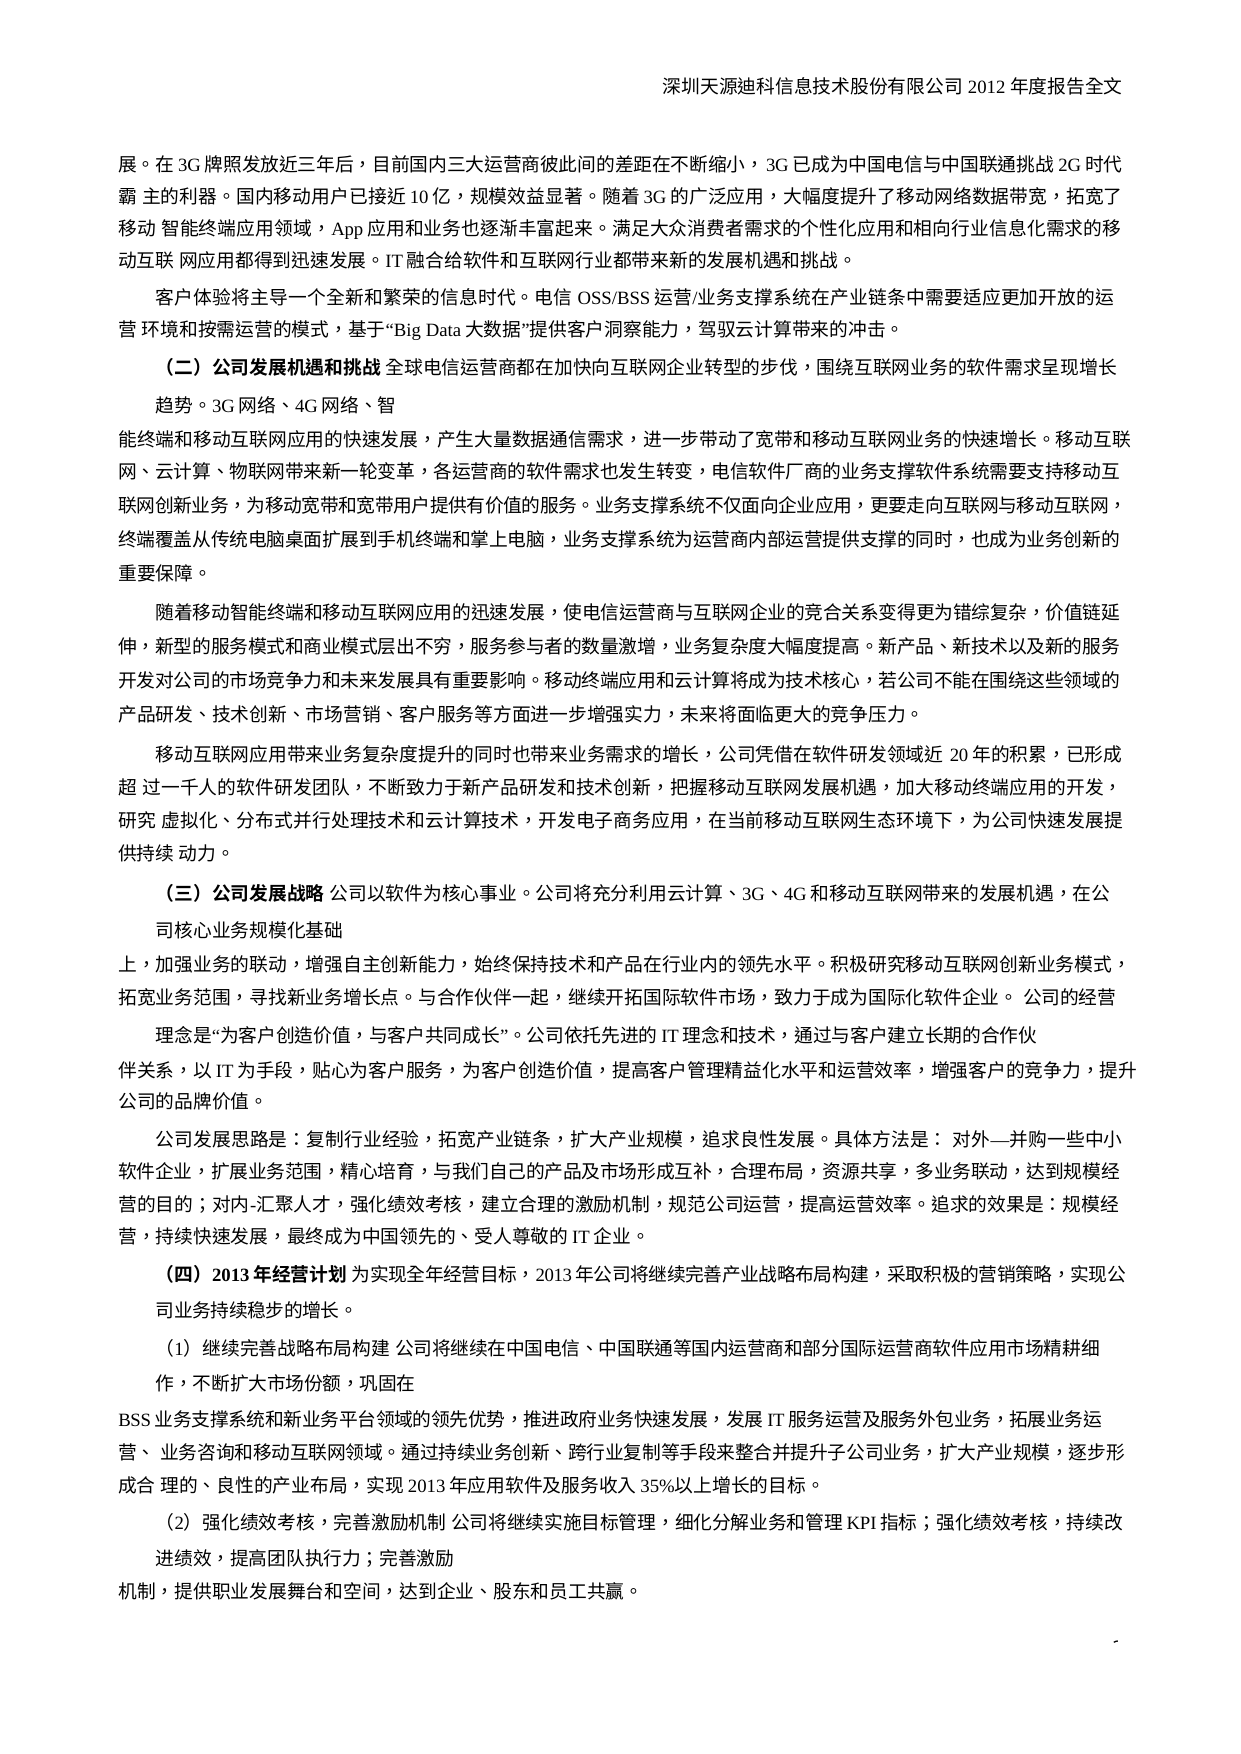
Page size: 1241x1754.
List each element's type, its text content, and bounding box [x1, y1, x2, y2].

text 移动互联网应用带来业务复杂度提升的同时也带来业务需求的增长，公司凭借在软件研发领域近20年的积累，已形成超 过一千人的软件研发团队，不断致力于新产品研发和技术创新，把握移动互联网发展机遇，加大移动终端应用的开发，研究 虚拟化、分布式并行处理技术和云计算技术，开发电子商务应用，在当前移动互联网生态环境下，为公司快速发展提供持续 动力。 [118, 741, 1122, 866]
text 能终端和移动互联网应用的快速发展，产生大量数据通信需求，进一步带动了宽带和移动互联网业务的快速增长。移动互联 [118, 429, 1142, 451]
text 公司发展思路是：复制行业经验，拓宽产业链条，扩大产业规模，追求良性发展。具体方法是： 对外—并购一些中小 软件企业，扩展业务范围，精心培育，与我们自己的产品及市场形成互补，合理布局，资源共享，多业务联动，达到规模经 营的目的；对内-汇聚人才，强化绩效考核，建立合理的激励机制，规范公司运营，提高运营效率。追求的效果是：规模经 营，持续快速发展，最终成为中国领先的、受人尊敬的IT企业。 [118, 1126, 1122, 1249]
text 随着移动智能终端和移动互联网应用的迅速发展，使电信运营商与互联网企业的竞合关系变得更为错综复杂，价值链延 伸，新型的服务模式和商业模式层出不穷，服务参与者的数量激增，业务复杂度大幅度提高。新产品、新技术以及新的服务 开发对公司的市场竞争力和未来发展具有重要影响。移动终端应用和云计算将成为技术核心，若公司不能在围绕这些领域的 产品研发、技术创新、市场营销、客户服务等方面进一步增强实力，未来将面临更大的竞争压力。 [118, 599, 1122, 727]
text BSS业务支撑系统和新业务平台领域的领先优势，推进政府业务快速发展，发展IT服务运营及服务外包业务，拓展业务运营、 业务咨询和移动互联网领域。通过持续业务创新、跨行业复制等手段来整合并提升子公司业务，扩大产业规模，逐步形成合 理的、良性的产业布局，实现2013年应用软件及服务收入35%以上增长的目标。 [118, 1407, 1133, 1497]
text （四）2013年经营计划 为实现全年经营目标，2013年公司将继续完善产业战略布局构建，采取积极的营销策略，实现公司业务持续稳步的增长。 [156, 1261, 1133, 1323]
text 伴关系，以IT为手段，贴心为客户服务，为客户创造价值，提高客户管理精益化水平和运营效率，增强客户的竞争力，提升 [118, 1059, 1142, 1082]
text 上，加强业务的联动，增强自主创新能力，始终保持技术和产品在行业内的领先水平。积极研究移动互联网创新业务模式， [118, 955, 1142, 976]
text 机制，提供职业发展舞台和空间，达到企业、股东和员工共赢。 [118, 1581, 1133, 1603]
text 客户体验将主导一个全新和繁荣的信息时代。电信OSS/BSS运营/业务支撑系统在产业链条中需要适应更加开放的运营 环境和按需运营的模式，基于“Big Data大数据”提供客户洞察能力，驾驭云计算带来的冲击。 [118, 284, 1115, 342]
text （二）公司发展机遇和挑战 全球电信运营商都在加快向互联网企业转型的步伐，围绕互联网业务的软件需求呈现增长趋势。3G网络、4G网络、智 [156, 354, 1122, 417]
text （2）强化绩效考核，完善激励机制 公司将继续实施目标管理，细化分解业务和管理KPI指标；强化绩效考核，持续改进绩效，提高团队执行力；完善激励 [156, 1509, 1133, 1571]
text 公司的品牌价值。 [118, 1088, 1133, 1114]
text （1）继续完善战略布局构建 公司将继续在中国电信、中国联通等国内运营商和部分国际运营商软件应用市场精耕细作，不断扩大市场份额，巩固在 [155, 1335, 1133, 1396]
text 网、云计算、物联网带来新一轮变革，各运营商的软件需求也发生转变，电信软件厂商的业务支撑软件系统需要支持移动互 联网创新业务，为移动宽带和宽带用户提供有价值的服务。业务支撑系统不仅面向企业应用，更要走向互联网与移动互联网， 终端覆盖从传统电脑桌面扩展到手机终端和掌上电脑，业务支撑系统为运营商内部运营提供支撑的同时，也成为业务创新的 重要保障。 [118, 458, 1133, 586]
text 拓宽业务范围，寻找新业务增长点。与合作伙伴一起，继续开拓国际软件市场，致力于成为国际化软件企业。 公司的经营理念是“为客户创造价值，与客户共同成长”。公司依托先进的IT理念和技术，通过与客户建立长期的合作伙 [118, 984, 1124, 1047]
text 展。在3G牌照发放近三年后，目前国内三大运营商彼此间的差距在不断缩小，3G已成为中国电信与中国联通挑战2G时代霸 主的利器。国内移动用户已接近10亿，规模效益显著。随着3G的广泛应用，大幅度提升了移动网络数据带宽，拓宽了移动 智能终端应用领域，App应用和业务也逐渐丰富起来。满足大众消费者需求的个性化应用和相向行业信息化需求的移动互联 网应用都得到迅速发展。IT融合给软件和互联网行业都带来新的发展机遇和挑战。 [118, 152, 1122, 273]
text （三）公司发展战略 公司以软件为核心事业。公司将充分利用云计算、3G、4G和移动互联网带来的发展机遇，在公司核心业务规模化基础 [156, 880, 1122, 943]
